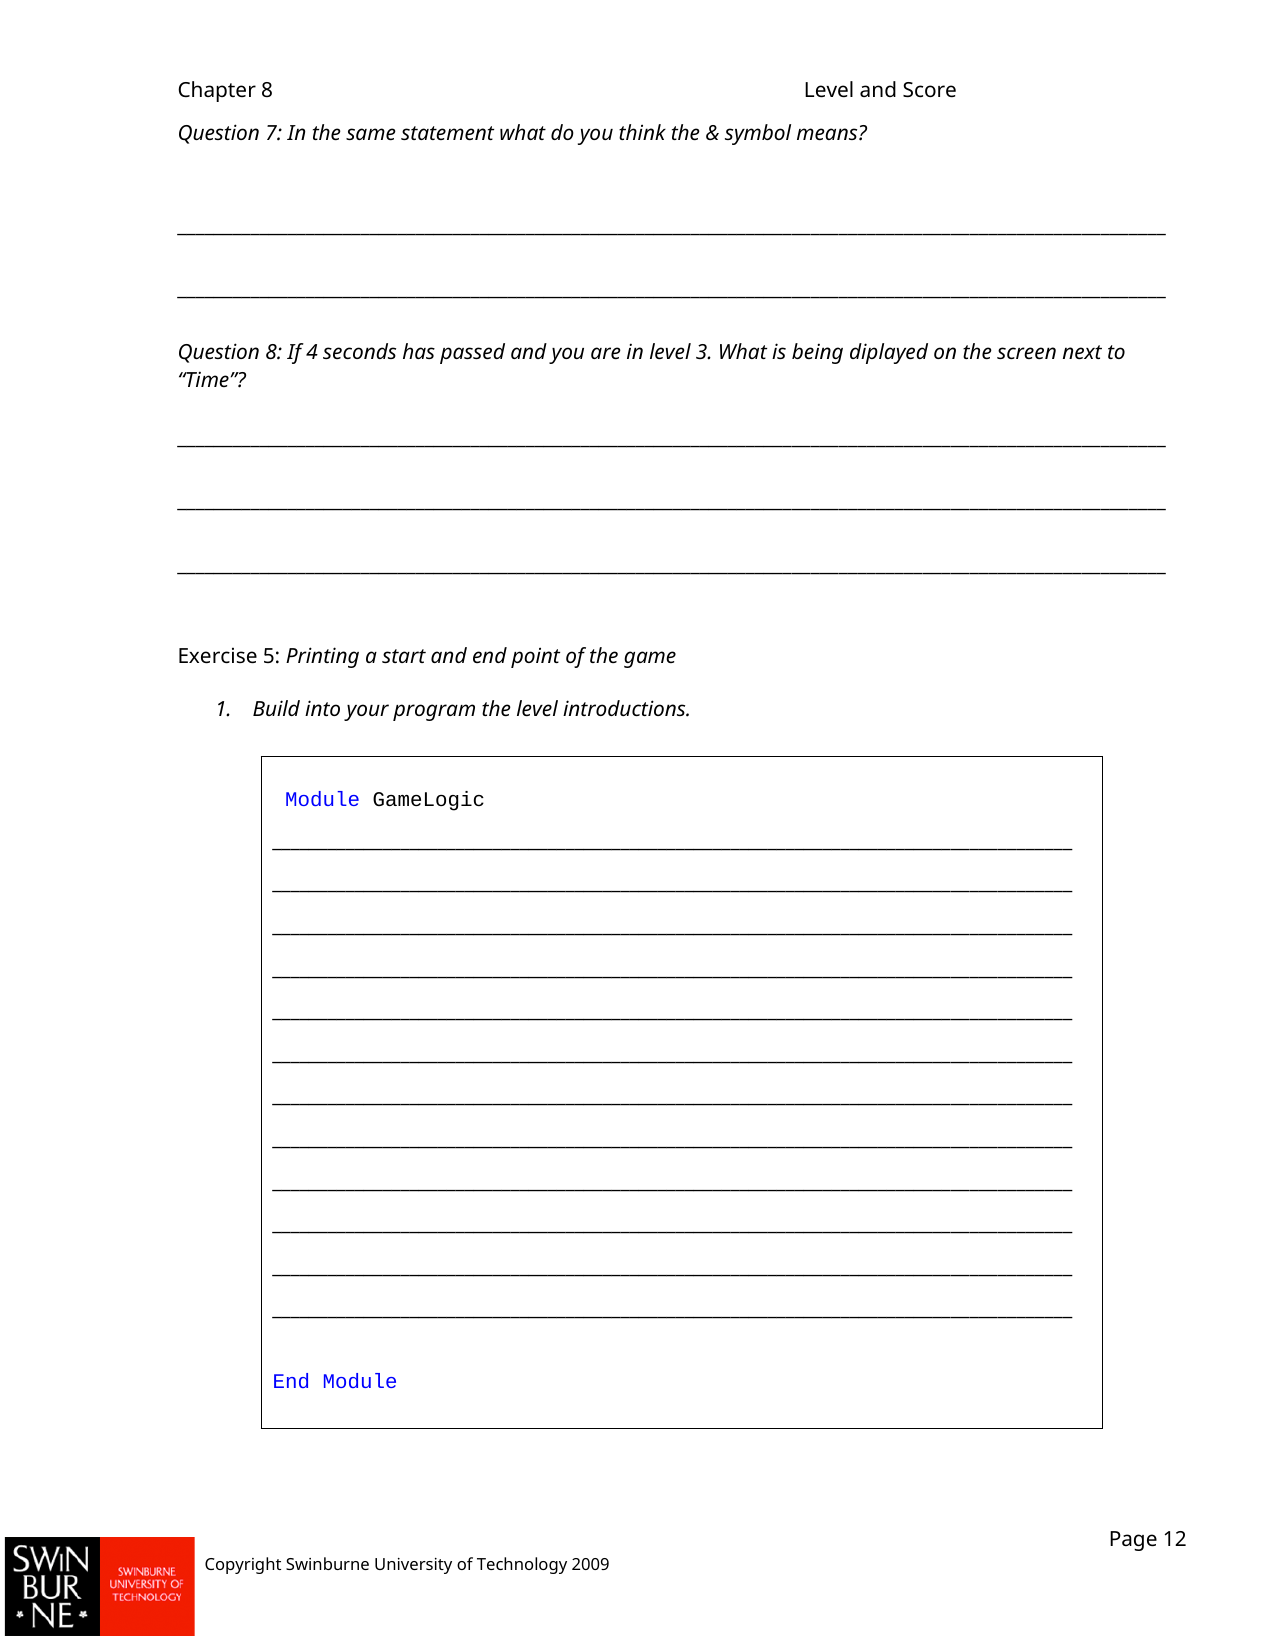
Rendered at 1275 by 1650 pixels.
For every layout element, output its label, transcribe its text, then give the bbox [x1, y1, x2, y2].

table_header Module GameLogic End Module [262, 757, 1102, 1428]
list Build into your program the level introductions. [215, 694, 1186, 723]
text Question 8: If 4 seconds has passed and you are in level 3. What is being diplayed on the screen next to “Time”? [177, 337, 1186, 394]
text Question 7: In the same statement what do you think the & symbol means? [177, 118, 1186, 147]
picture [4, 1537, 195, 1636]
text Exercise 5: Printing a start and end point of the game [177, 641, 1186, 669]
